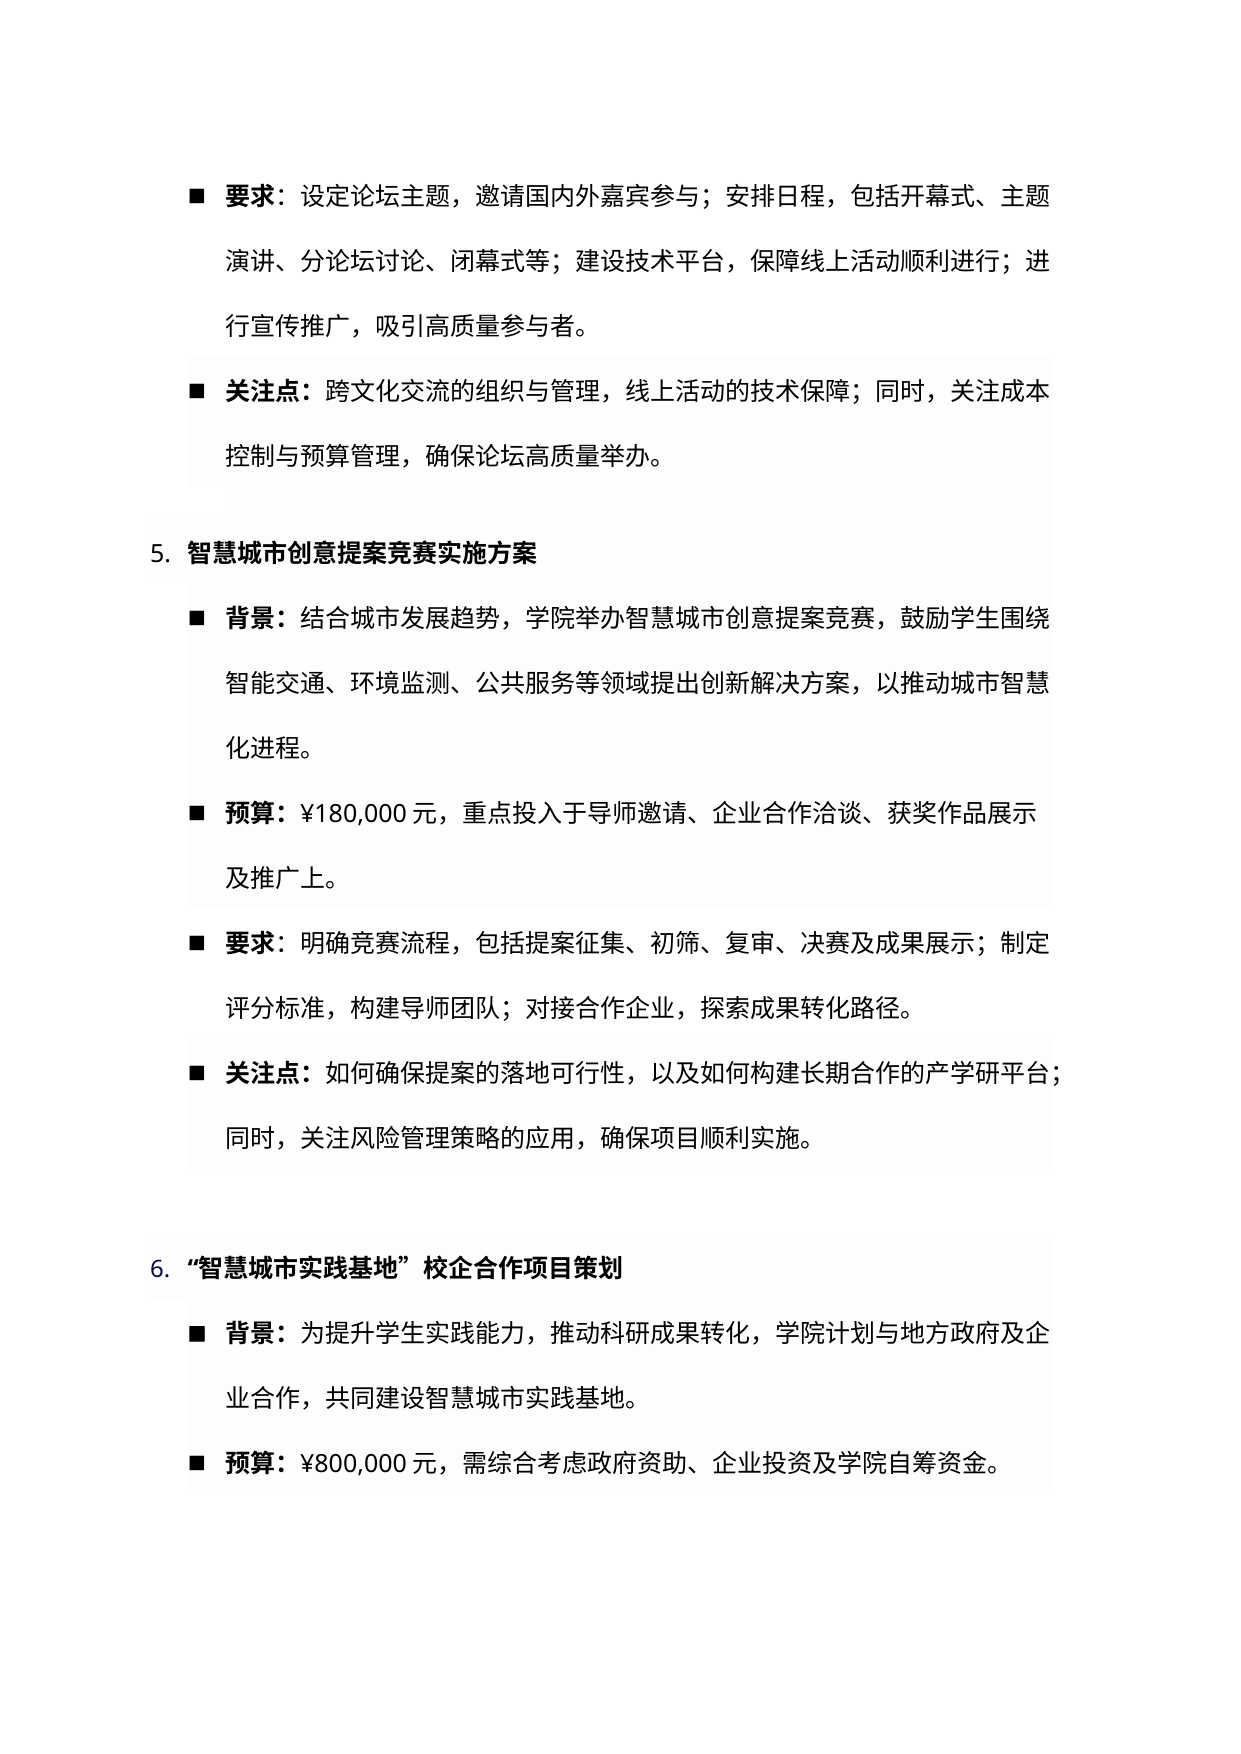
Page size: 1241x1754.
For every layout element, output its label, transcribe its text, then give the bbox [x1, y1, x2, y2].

list 关注点：如何确保提案的落地可行性，以及如何构建长期合作的产学研平台；同时，关注风险管理策略的应用，确保项目顺利实施。 [187, 1039, 1053, 1169]
list “智慧城市实践基地”校企合作项目策划 [150, 1234, 1053, 1299]
list 关注点：跨文化交流的组织与管理，线上活动的技术保障；同时，关注成本控制与预算管理，确保论坛高质量举办。 [187, 357, 1053, 487]
list 要求：设定论坛主题，邀请国内外嘉宾参与；安排日程，包括开幕式、主题演讲、分论坛讨论、闭幕式等；建设技术平台，保障线上活动顺利进行；进行宣传推广，吸引高质量参与者。 [187, 162, 1053, 357]
list 背景：结合城市发展趋势，学院举办智慧城市创意提案竞赛，鼓励学生围绕智能交通、环境监测、公共服务等领域提出创新解决方案，以推动城市智慧化进程。 [187, 584, 1053, 779]
list 智慧城市创意提案竞赛实施方案 [150, 519, 1053, 584]
list 预算：¥800,000元，需综合考虑政府资助、企业投资及学院自筹资金。 [187, 1429, 1053, 1494]
list 要求：明确竞赛流程，包括提案征集、初筛、复审、决赛及成果展示；制定评分标准，构建导师团队；对接合作企业，探索成果转化路径。 [187, 909, 1053, 1039]
list 背景：为提升学生实践能力，推动科研成果转化，学院计划与地方政府及企业合作，共同建设智慧城市实践基地。 [187, 1299, 1053, 1429]
list 预算：¥180,000元，重点投入于导师邀请、企业合作洽谈、获奖作品展示及推广上。 [187, 779, 1053, 909]
